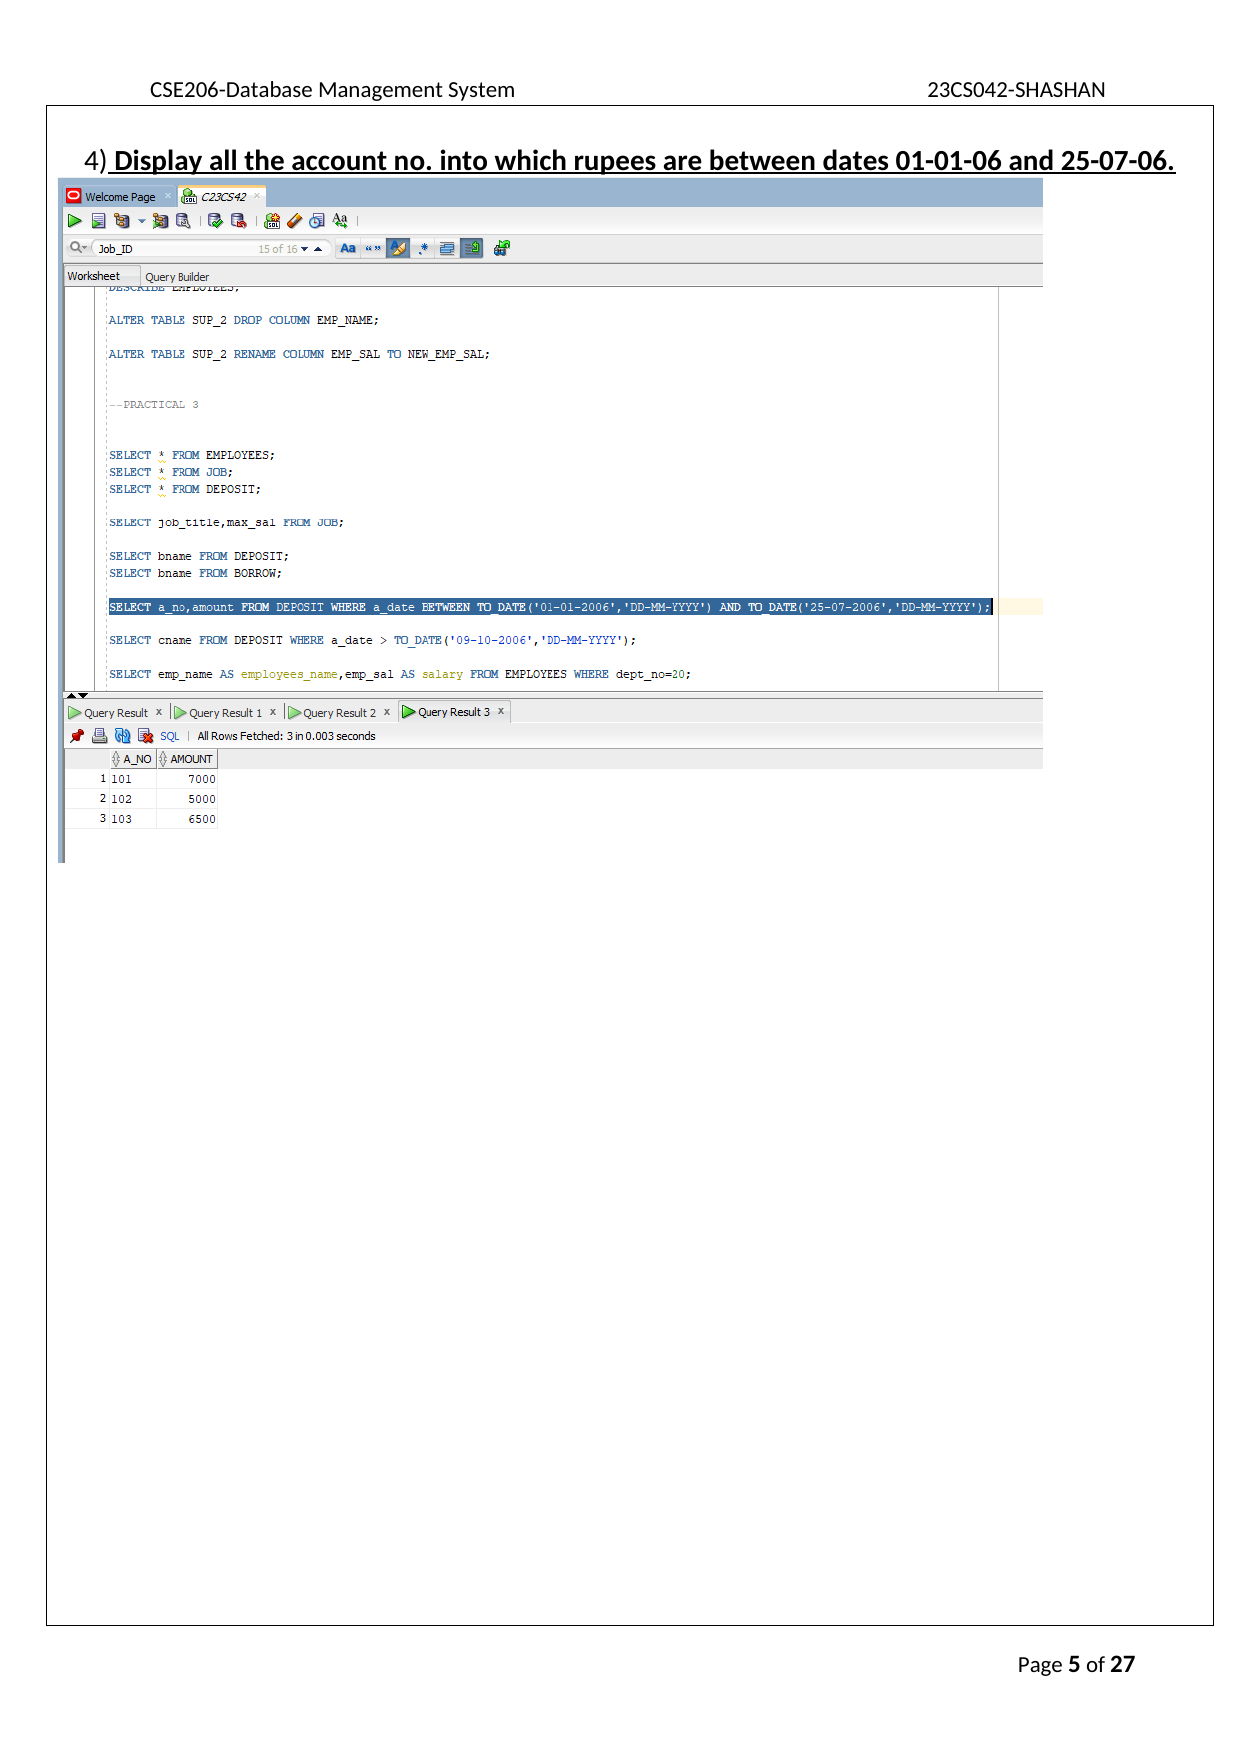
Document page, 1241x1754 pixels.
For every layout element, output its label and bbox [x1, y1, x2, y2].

picture [57, 177, 1043, 863]
table_cell [47, 106, 1213, 1625]
